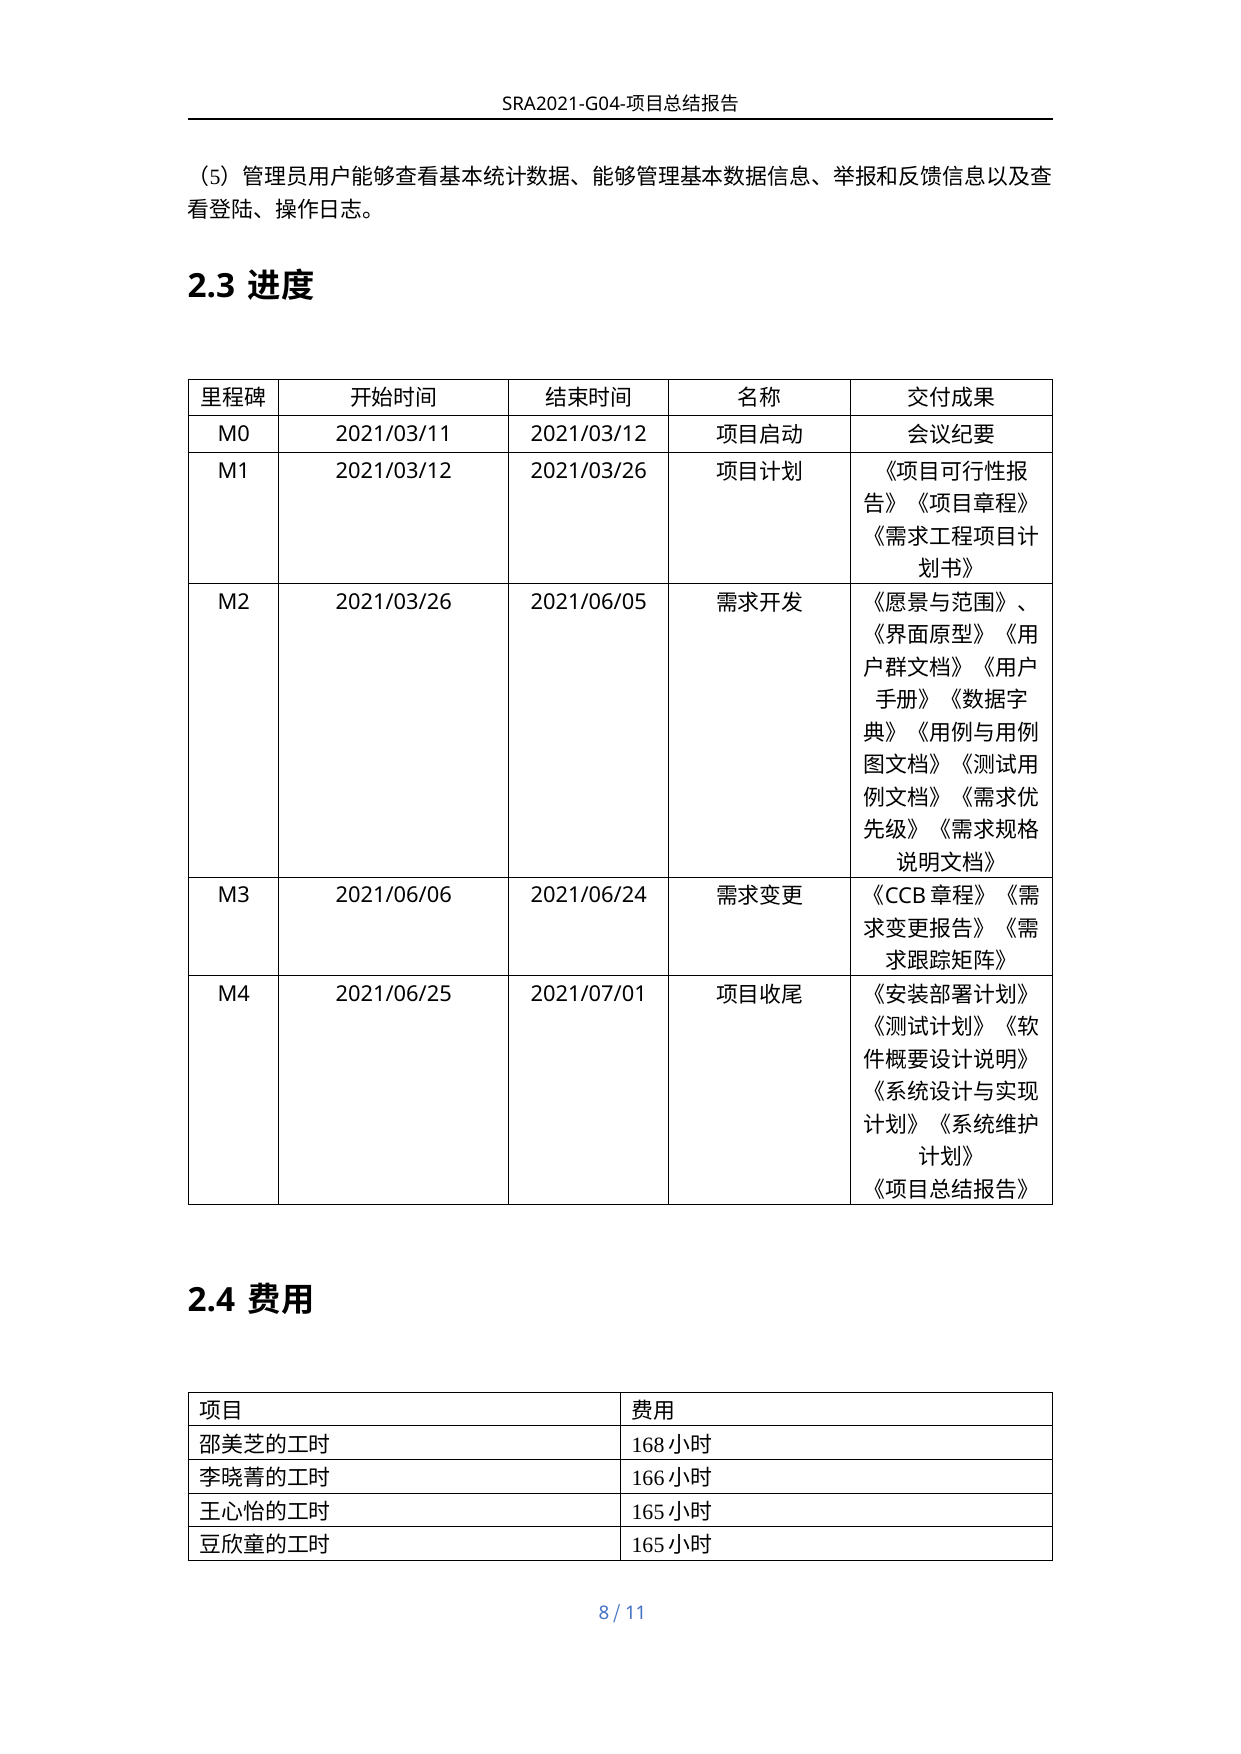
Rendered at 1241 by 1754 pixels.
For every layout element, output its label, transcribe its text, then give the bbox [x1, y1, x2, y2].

table_header 交付成果 [851, 380, 1052, 415]
table_cell 2021/06/25 [279, 976, 508, 1204]
table_header 结束时间 [509, 380, 668, 415]
table_cell 项目计划 [669, 453, 850, 583]
table_cell 邵美芝的工时 [189, 1426, 620, 1459]
table_cell 2021/07/01 [509, 976, 668, 1204]
table_cell 《安装部署计划》《测试计划》《软件概要设计说明》《系统设计与实现计划》《系统维护计划》 《项目总结报告》 [851, 976, 1052, 1204]
table_cell 豆欣童的工时 [189, 1527, 620, 1559]
table_cell 2021/03/12 [509, 416, 668, 452]
subtitle 费用 [187, 1264, 1053, 1329]
table_cell 165小时 [621, 1527, 1052, 1559]
table_cell 2021/03/11 [279, 416, 508, 452]
table_header 开始时间 [279, 380, 508, 415]
table_cell 2021/03/26 [279, 584, 508, 877]
table_cell 168小时 [621, 1426, 1052, 1459]
table_cell 2021/06/05 [509, 584, 668, 877]
table_cell 需求开发 [669, 584, 850, 877]
table_cell 2021/06/24 [509, 878, 668, 975]
table_header 里程碑 [189, 380, 278, 415]
table_cell 165小时 [621, 1494, 1052, 1526]
table_cell M1 [189, 453, 278, 583]
table_cell 166小时 [621, 1460, 1052, 1492]
table_header 名称 [669, 380, 850, 415]
table_cell 2021/03/26 [509, 453, 668, 583]
table_header 项目 [189, 1393, 620, 1425]
table_cell 《CCB章程》《需求变更报告》《需求跟踪矩阵》 [851, 878, 1052, 975]
table_cell M2 [189, 584, 278, 877]
table_cell 《项目可行性报告》《项目章程》《需求工程项目计划书》 [851, 453, 1052, 583]
table_header 费用 [621, 1393, 1052, 1425]
table_cell 项目启动 [669, 416, 850, 452]
text （5）管理员用户能够查看基本统计数据、能够管理基本数据信息、举报和反馈信息以及查看登陆、操作日志。 [187, 159, 1053, 224]
table_cell 项目收尾 [669, 976, 850, 1204]
table_cell 需求变更 [669, 878, 850, 975]
table_cell M4 [189, 976, 278, 1204]
table_cell 《愿景与范围》、《界面原型》《用户群文档》《用户手册》《数据字典》《用例与用例图文档》《测试用例文档》《需求优先级》《需求规格说明文档》 [851, 584, 1052, 877]
table_cell 2021/03/12 [279, 453, 508, 583]
table_cell M3 [189, 878, 278, 975]
table_cell 王心怡的工时 [189, 1494, 620, 1526]
table_cell M0 [189, 416, 278, 452]
table_cell 2021/06/06 [279, 878, 508, 975]
table_cell 会议纪要 [851, 416, 1052, 452]
subtitle 进度 [187, 251, 1053, 316]
table_cell 李晓菁的工时 [189, 1460, 620, 1492]
